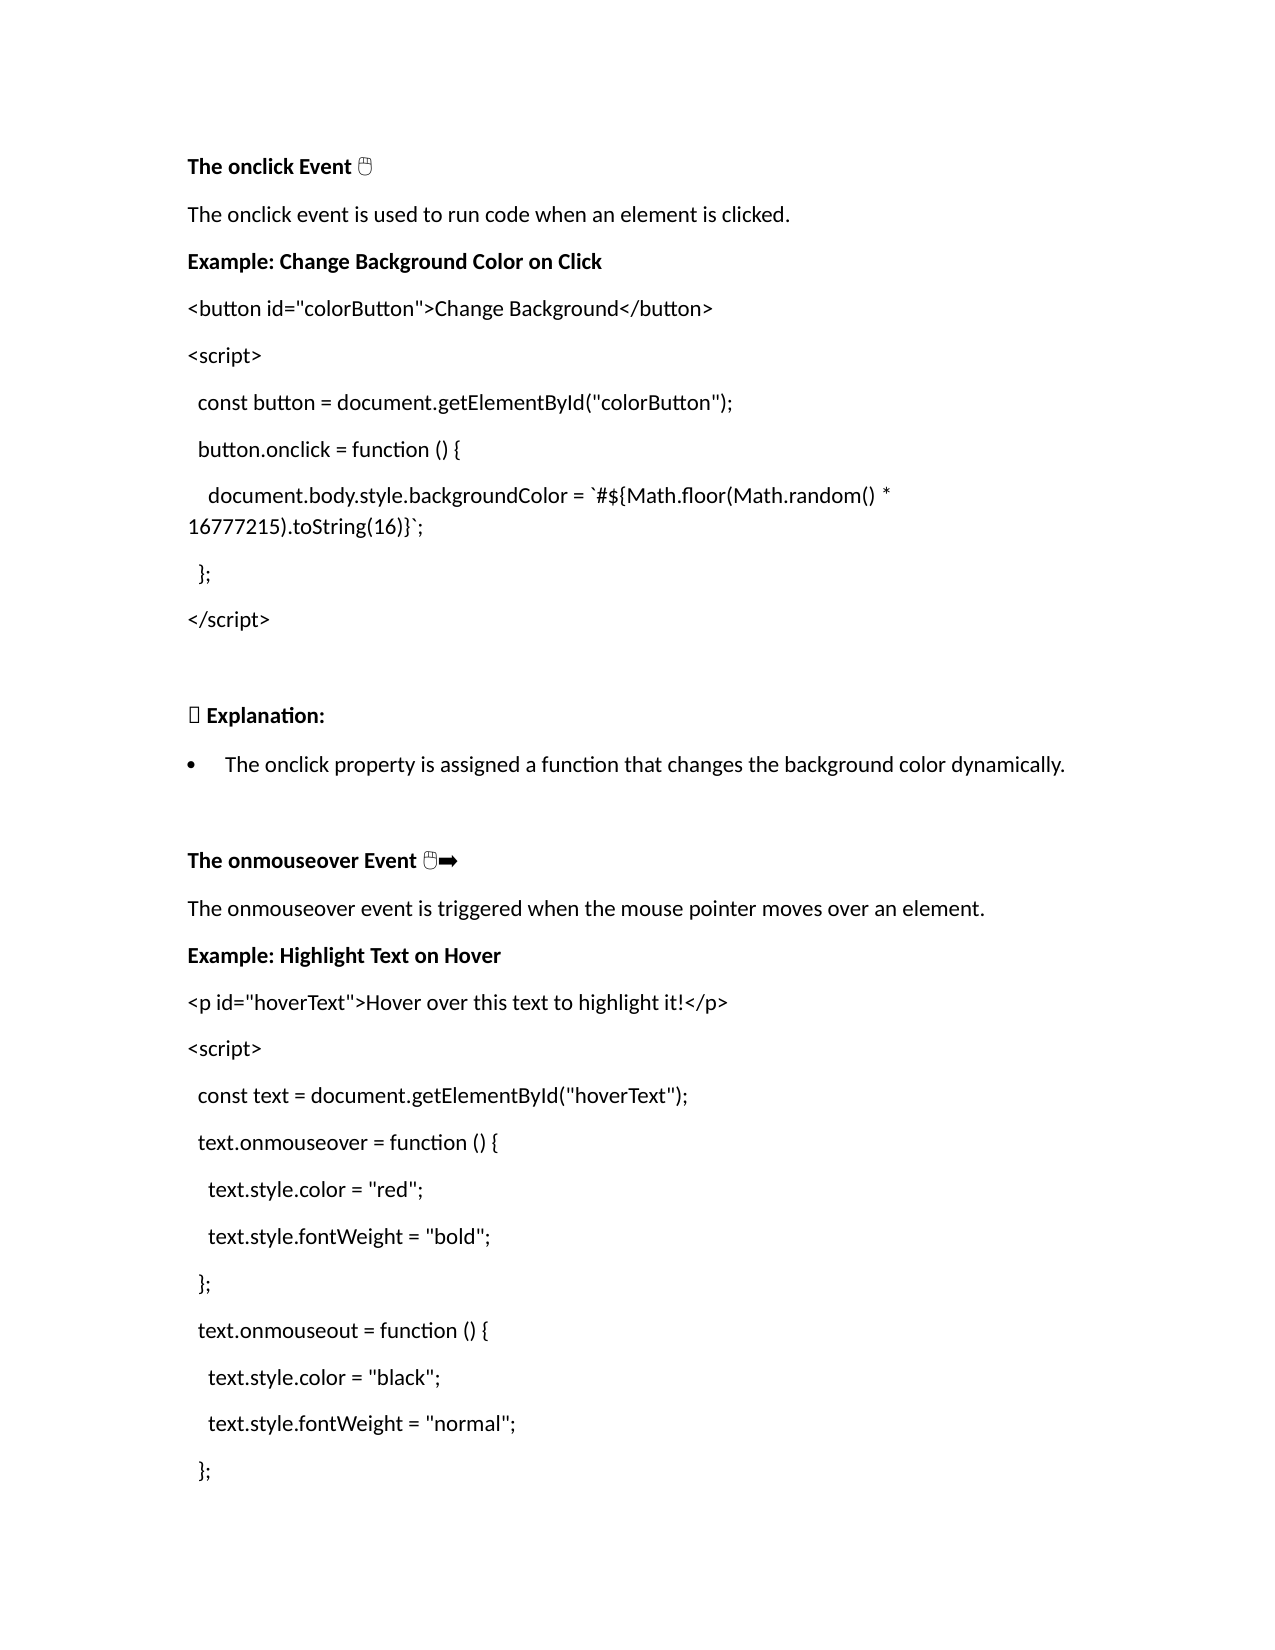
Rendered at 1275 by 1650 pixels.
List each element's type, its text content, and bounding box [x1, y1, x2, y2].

text <p id="hoverText">Hover over this text to highlight it!</p> [187, 988, 1125, 1016]
text }; [187, 559, 1125, 587]
text const button = document.getElementById("colorButton"); [187, 388, 1125, 416]
text text.style.color = "black"; [187, 1363, 1125, 1391]
text text.style.fontWeight = "normal"; [187, 1409, 1125, 1438]
text text.style.color = "red"; [187, 1175, 1125, 1203]
text <script> [187, 1034, 1125, 1063]
text The onclick Event 🖱️ [187, 150, 1125, 181]
text <script> [187, 341, 1125, 369]
text }; [187, 1269, 1125, 1297]
text 💡 Explanation: [187, 699, 1125, 731]
text <button id="colorButton">Change Background</button> [187, 294, 1125, 322]
list The onclick property is assigned a function that changes the background color dynamically. [187, 750, 1125, 778]
text text.onmouseout = function () { [187, 1316, 1125, 1344]
text }; [187, 1456, 1125, 1484]
text button.onclick = function () { [187, 435, 1125, 463]
text text.onmouseover = function () { [187, 1128, 1125, 1156]
text The onmouseover event is triggered when the mouse pointer moves over an element. [187, 894, 1125, 922]
text const text = document.getElementById("hoverText"); [187, 1081, 1125, 1109]
text document.body.style.backgroundColor = `#${Math.floor(Math.random() * 16777215).toString(16)}`; [187, 482, 1125, 540]
text The onclick event is used to run code when an element is clicked. [187, 200, 1125, 228]
text The onmouseover Event 🖱️➡️ [187, 843, 1125, 875]
text Example: Change Background Color on Click [187, 247, 1125, 275]
text Example: Highlight Text on Hover [187, 941, 1125, 969]
text </script> [187, 606, 1125, 634]
text text.style.fontWeight = "bold"; [187, 1222, 1125, 1250]
